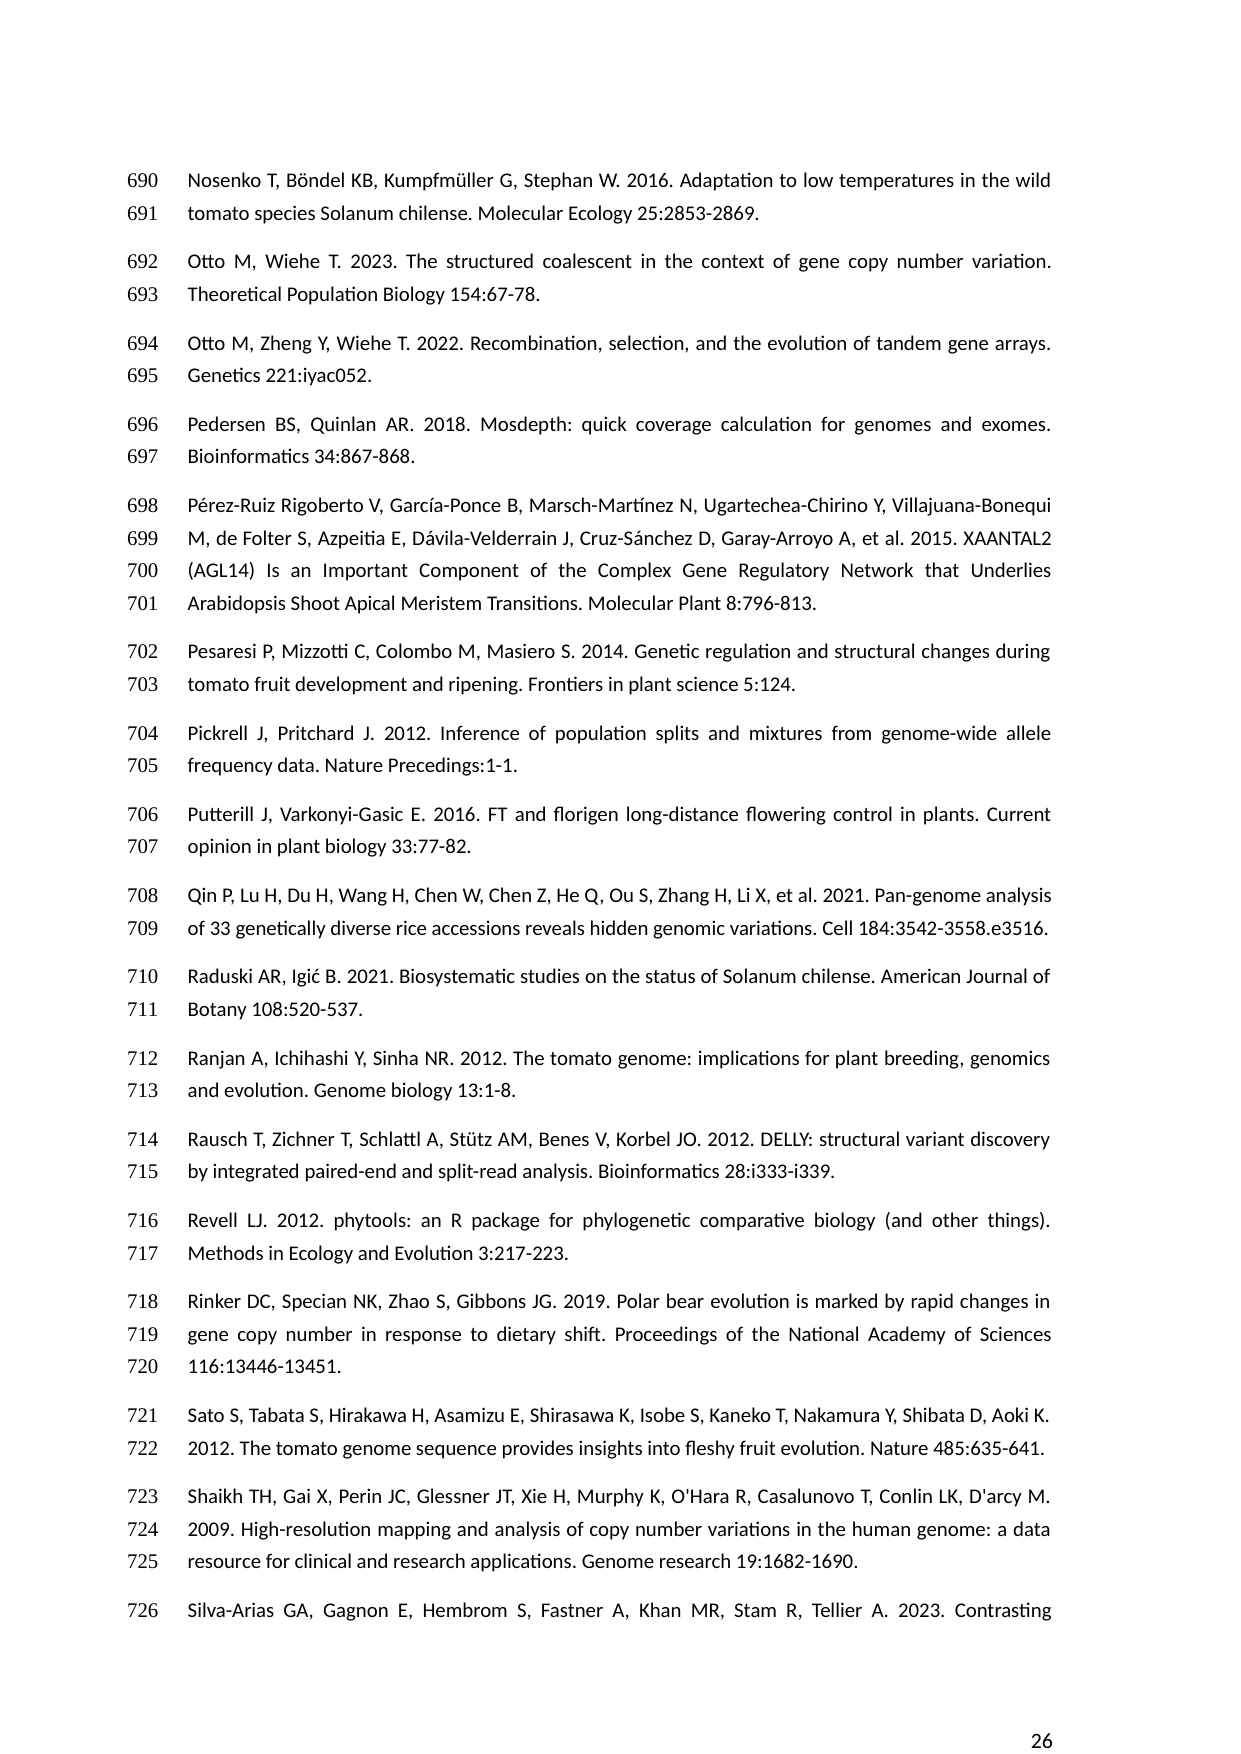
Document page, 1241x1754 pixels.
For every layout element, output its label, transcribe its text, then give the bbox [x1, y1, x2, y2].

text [187, 1594, 1053, 1626]
text Pickrell J, Pritchard J. 2012. Inference of population splits and mixtures from genome-wide allele frequency data. Nature Precedings:1-1. [187, 716, 1053, 781]
text Nosenko T, Böndel KB, Kumpfmüller G, Stephan W. 2016. Adaptation to low temperatures in the wild tomato species Solanum chilense. Molecular Ecology 25:2853-2869. [187, 164, 1053, 229]
text Otto M, Zheng Y, Wiehe T. 2022. Recombination, selection, and the evolution of tandem gene arrays. Genetics 221:iyac052. [187, 326, 1053, 391]
text Ranjan A, Ichihashi Y, Sinha NR. 2012. The tomato genome: implications for plant breeding, genomics and evolution. Genome biology 13:1-8. [187, 1041, 1053, 1106]
text Sato S, Tabata S, Hirakawa H, Asamizu E, Shirasawa K, Isobe S, Kaneko T, Nakamura Y, Shibata D, Aoki K. 2012. The tomato genome sequence provides insights into fleshy fruit evolution. Nature 485:635-641. [187, 1399, 1053, 1464]
text Qin P, Lu H, Du H, Wang H, Chen W, Chen Z, He Q, Ou S, Zhang H, Li X, et al. 2021. Pan-genome analysis of 33 genetically diverse rice accessions reveals hidden genomic variations. Cell 184:3542-3558.e3516. [187, 879, 1053, 944]
text Putterill J, Varkonyi-Gasic E. 2016. FT and florigen long-distance flowering control in plants. Current opinion in plant biology 33:77-82. [187, 797, 1053, 862]
text Pesaresi P, Mizzotti C, Colombo M, Masiero S. 2014. Genetic regulation and structural changes during tomato fruit development and ripening. Frontiers in plant science 5:124. [187, 635, 1053, 700]
text Pérez-Ruiz Rigoberto V, García-Ponce B, Marsch-Martínez N, Ugartechea-Chirino Y, Villajuana-Bonequi M, de Folter S, Azpeitia E, Dávila-Velderrain J, Cruz-Sánchez D, Garay-Arroyo A, et al. 2015. XAANTAL2 (AGL14) Is an Important Component of the Complex Gene Regulatory Network that Underlies Arabidopsis Shoot Apical Meristem Transitions. Molecular Plant 8:796-813. [187, 489, 1053, 619]
text Pedersen BS, Quinlan AR. 2018. Mosdepth: quick coverage calculation for genomes and exomes. Bioinformatics 34:867-868. [187, 407, 1053, 472]
text Rausch T, Zichner T, Schlattl A, Stütz AM, Benes V, Korbel JO. 2012. DELLY: structural variant discovery by integrated paired-end and split-read analysis. Bioinformatics 28:i333-i339. [187, 1122, 1053, 1187]
text Otto M, Wiehe T. 2023. The structured coalescent in the context of gene copy number variation. Theoretical Population Biology 154:67-78. [187, 245, 1053, 310]
text Raduski AR, Igić B. 2021. Biosystematic studies on the status of Solanum chilense. American Journal of Botany 108:520-537. [187, 960, 1053, 1025]
text Rinker DC, Specian NK, Zhao S, Gibbons JG. 2019. Polar bear evolution is marked by rapid changes in gene copy number in response to dietary shift. Proceedings of the National Academy of Sciences 116:13446-13451. [187, 1285, 1053, 1382]
text Shaikh TH, Gai X, Perin JC, Glessner JT, Xie H, Murphy K, O'Hara R, Casalunovo T, Conlin LK, D'arcy M. 2009. High-resolution mapping and analysis of copy number variations in the human genome: a data resource for clinical and research applications. Genome research 19:1682-1690. [187, 1480, 1053, 1577]
text Revell LJ. 2012. phytools: an R package for phylogenetic comparative biology (and other things). Methods in Ecology and Evolution 3:217-223. [187, 1204, 1053, 1269]
